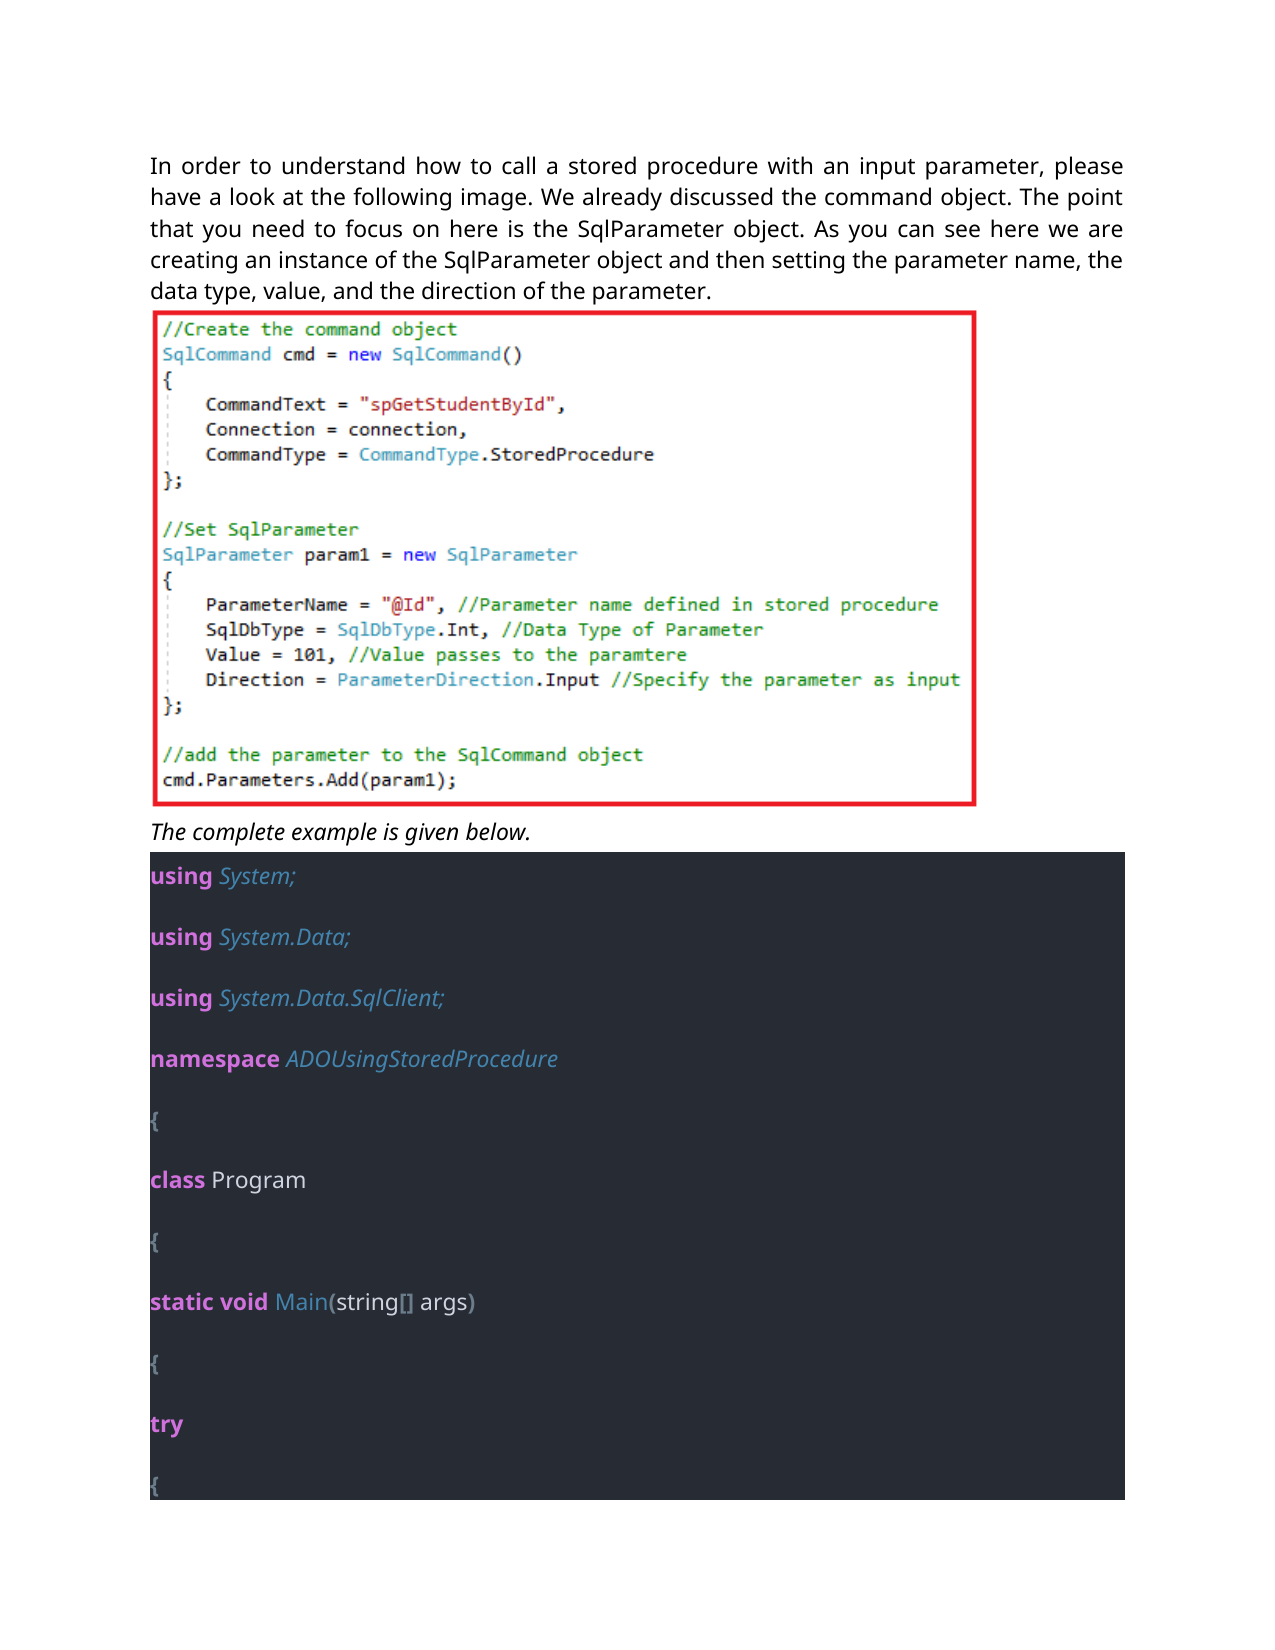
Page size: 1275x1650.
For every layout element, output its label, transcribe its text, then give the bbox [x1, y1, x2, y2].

text using System; [150, 852, 1125, 892]
text { [150, 1095, 1125, 1135]
text { [150, 1338, 1125, 1378]
text try [150, 1399, 1125, 1439]
text using System.Data.SqlClient; [150, 973, 1125, 1013]
text using System.Data; [150, 912, 1125, 952]
picture [150, 306, 986, 816]
text { [150, 1217, 1125, 1257]
text class Program [150, 1156, 1125, 1196]
subtitle The complete example is given below. [150, 816, 1125, 847]
text namespace ADOUsingStoredProcedure [150, 1034, 1125, 1074]
text static void Main(string[] args) [150, 1277, 1125, 1317]
text In order to understand how to call a stored procedure with an input parameter, please have a look at the following image. We already discussed the command object. The point that you need to focus on here is the SqlParameter object. As you can see here we are creating an instance of the SqlParameter object and then setting the parameter name, the data type, value, and the direction of the parameter. [150, 150, 1125, 306]
text { [150, 1460, 1125, 1500]
